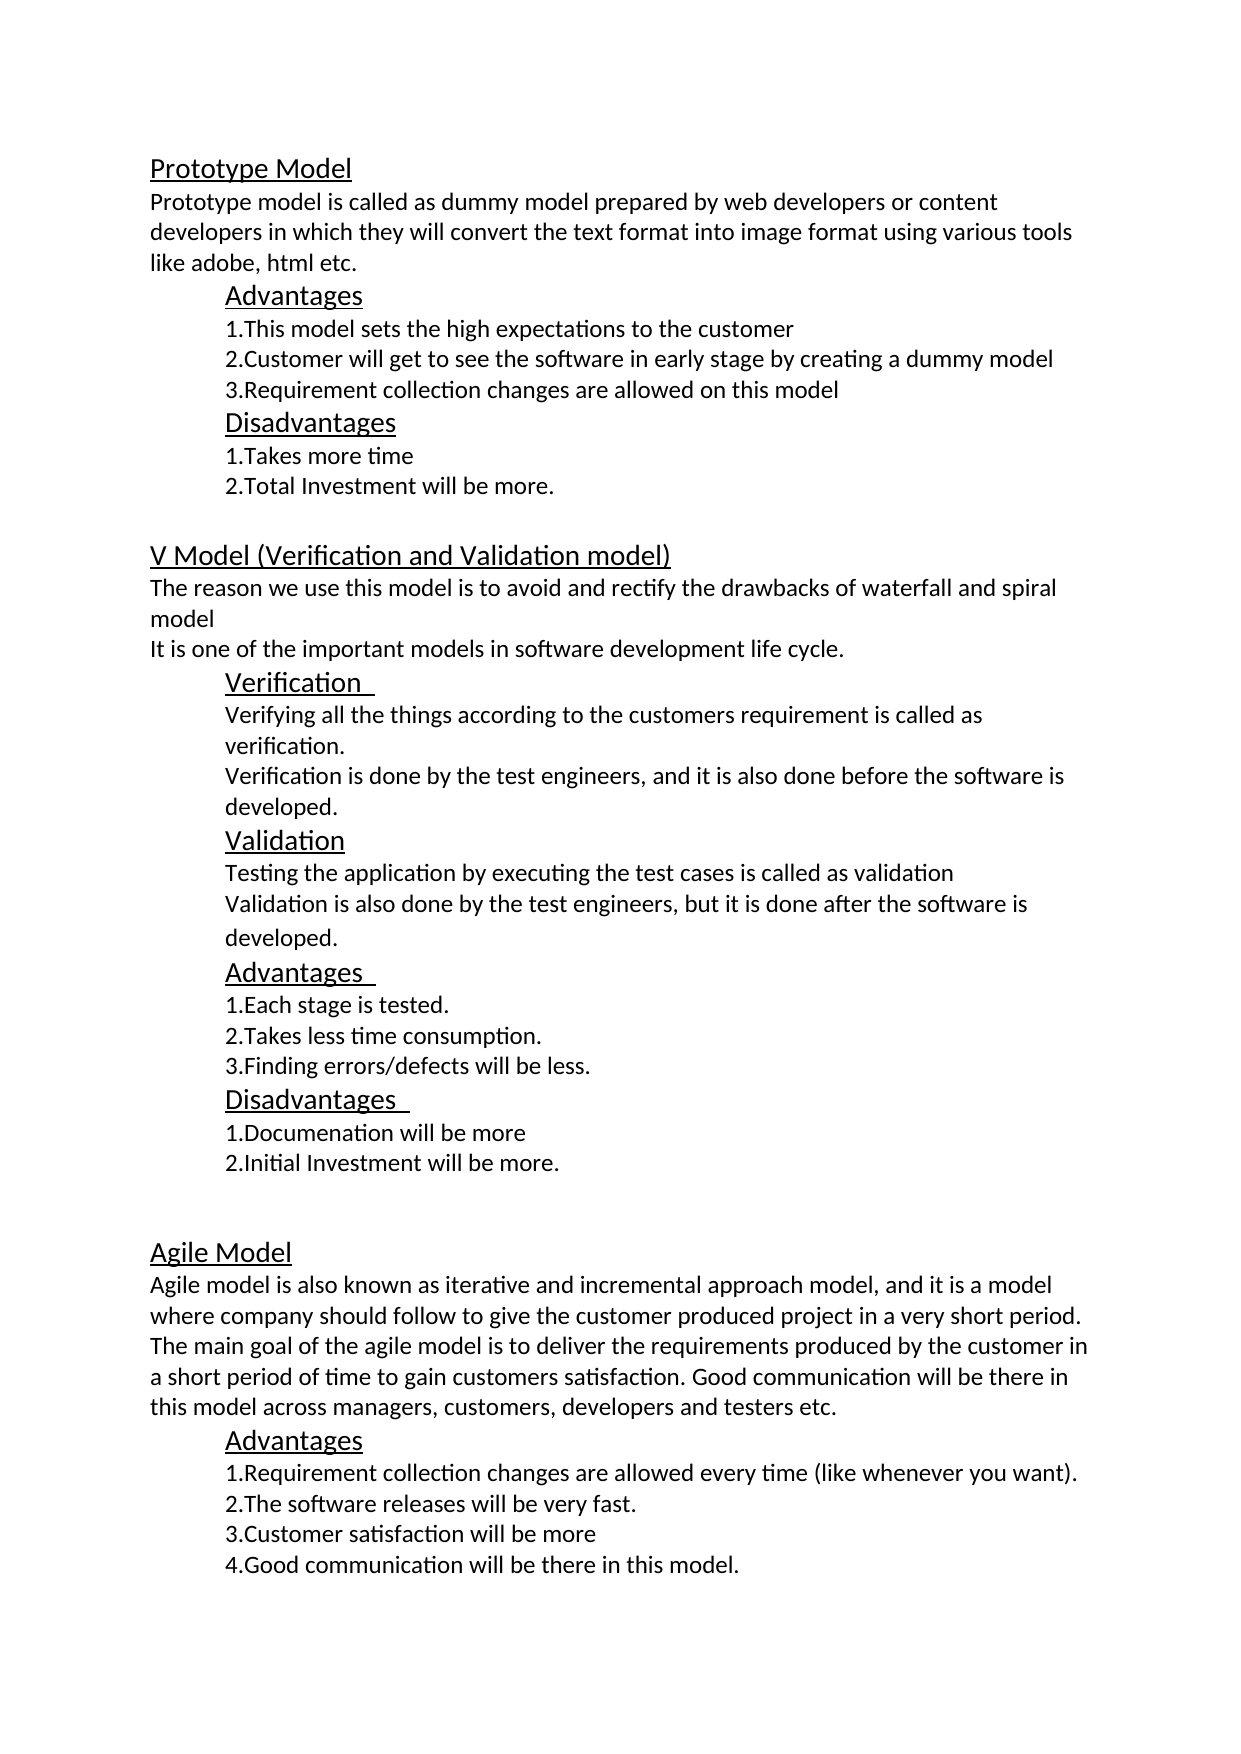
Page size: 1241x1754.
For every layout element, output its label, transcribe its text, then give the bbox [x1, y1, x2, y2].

text Testing the application by executing the test cases is called as validation [150, 857, 1090, 888]
text Verifying all the things according to the customers requirement is called as verification. [225, 699, 1090, 761]
text Disadvantages [150, 1081, 1090, 1117]
text Validation [150, 822, 1090, 857]
text Advantages [150, 954, 1090, 989]
text Agile model is also known as iterative and incremental approach model, and it is a model where company should follow to give the customer produced project in a very short period. The main goal of the agile model is to deliver the requirements produced by the customer in a short period of time to gain customers satisfaction. Good communication will be there in this model across managers, customers, developers and testers etc. [150, 1269, 1090, 1422]
text 2.The software releases will be very fast. [150, 1488, 1090, 1519]
text Prototype Model [150, 150, 1090, 186]
text 3.Requirement collection changes are allowed on this model [150, 374, 1090, 404]
text 1.Requirement collection changes are allowed every time (like whenever you want). [150, 1458, 1090, 1488]
text 1.Each stage is tested. [150, 989, 1090, 1020]
text 4.Good communication will be there in this model. [150, 1549, 1090, 1580]
text 1.This model sets the high expectations to the customer [150, 313, 1090, 343]
text Verification is done by the test engineers, and it is also done before the software is developed. [225, 761, 1090, 822]
text Advantages [150, 277, 1090, 313]
text 2.Customer will get to see the software in early stage by creating a dummy model [150, 343, 1090, 374]
text It is one of the important models in software development life cycle. [150, 633, 1090, 664]
text 3.Finding errors/defects will be less. [150, 1051, 1090, 1081]
text V Model (Verification and Validation model) [150, 537, 1090, 572]
text 1.Documenation will be more [150, 1117, 1090, 1147]
text 1.Takes more time [150, 440, 1090, 471]
text 2.Initial Investment will be more. [150, 1147, 1090, 1178]
text Validation is also done by the test engineers, but it is done after the software is developed. [225, 888, 1090, 954]
text Disadvantages [150, 404, 1090, 440]
text The reason we use this model is to avoid and rectify the drawbacks of waterfall and spiral model [150, 572, 1090, 633]
text Advantages [150, 1422, 1090, 1458]
text 3.Customer satisfaction will be more [150, 1519, 1090, 1549]
text Verification [150, 664, 1090, 699]
text Prototype model is called as dummy model prepared by web developers or content developers in which they will convert the text format into image format using various tools like adobe, html etc. [150, 186, 1090, 277]
text 2.Total Investment will be more. [150, 471, 1090, 501]
text Agile Model [150, 1234, 1090, 1269]
text 2.Takes less time consumption. [150, 1020, 1090, 1051]
